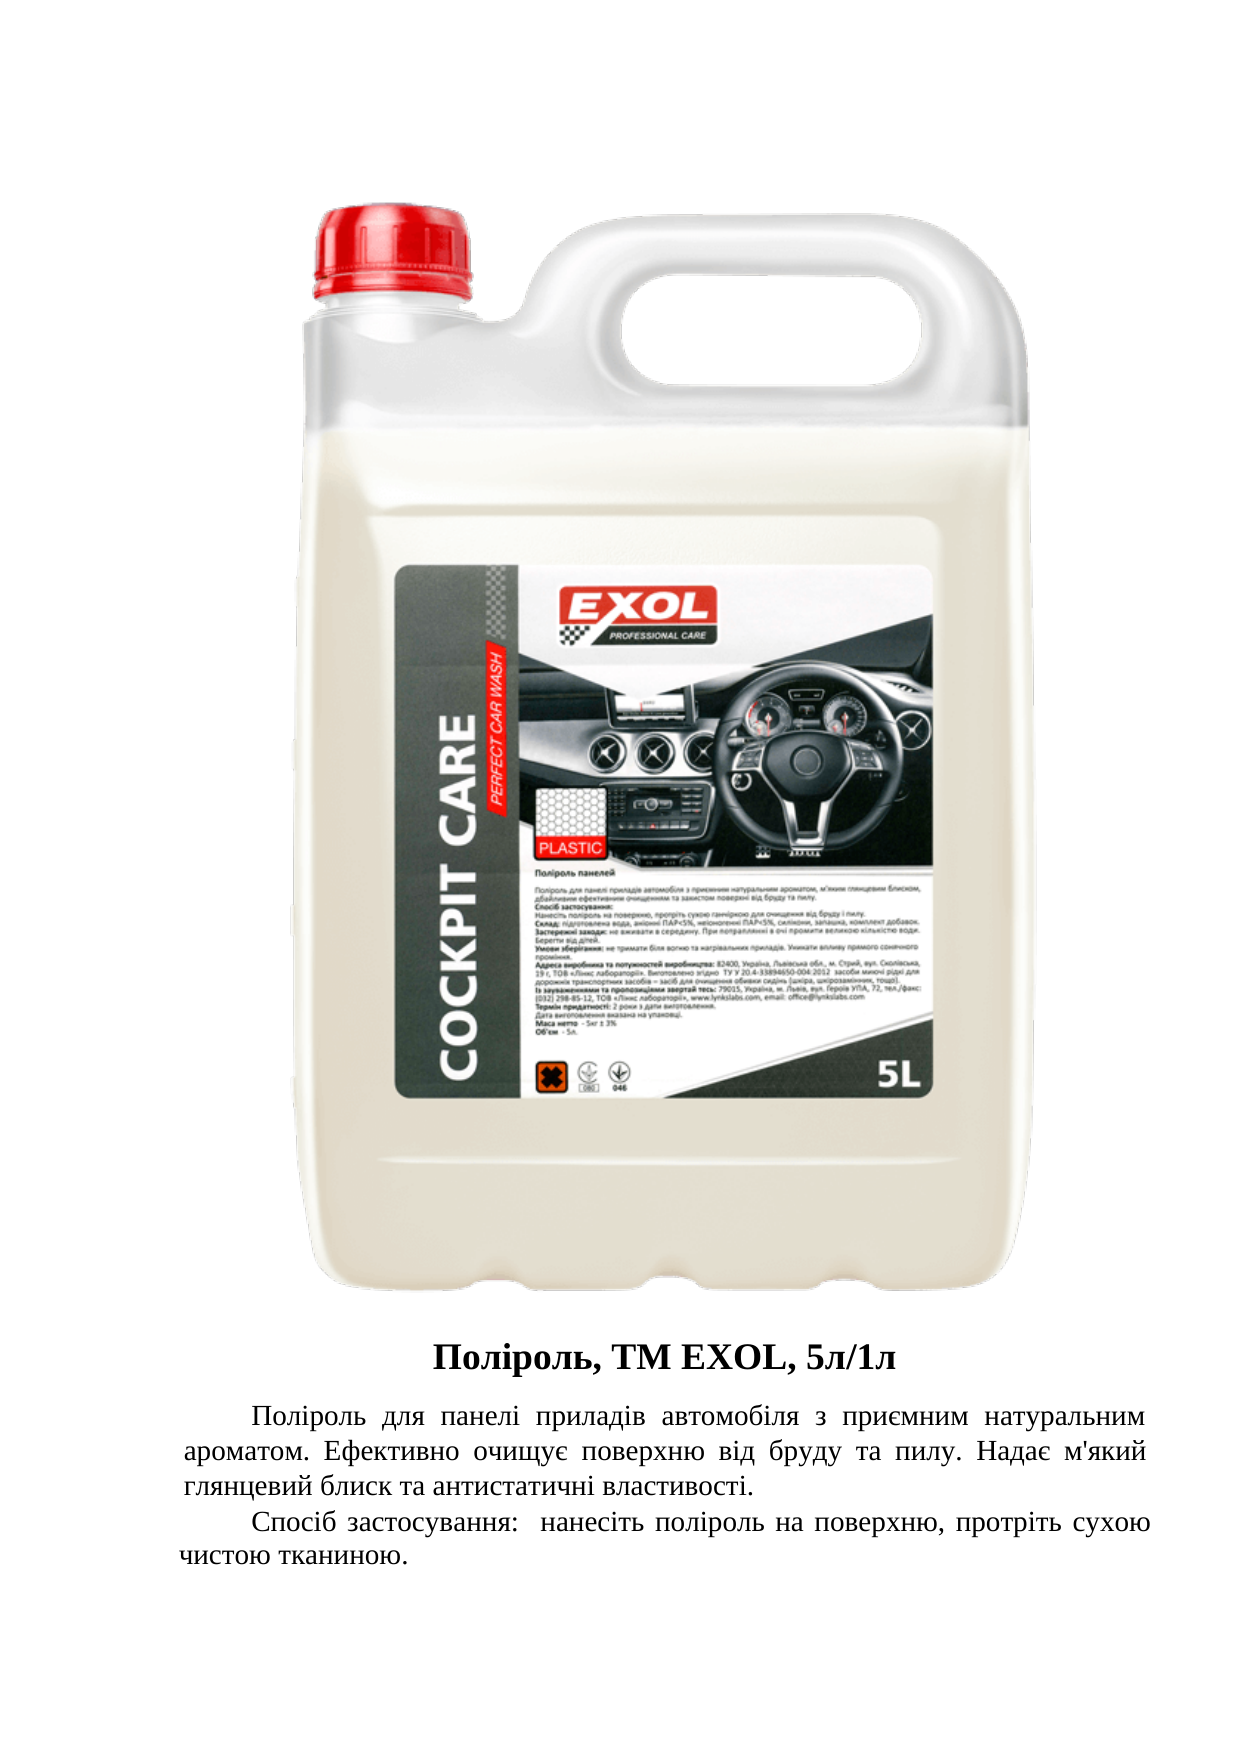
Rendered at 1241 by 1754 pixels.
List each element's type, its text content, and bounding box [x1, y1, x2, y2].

text Спосіб застосування: нанесіть поліроль на поверхню, протріть сухою чистою тканиною. [178, 1504, 1151, 1571]
text Поліроль, ТМ EXOL, 5л/1л [177, 1334, 1152, 1378]
text Поліроль для панелі приладів автомобіля з приємним натуральним ароматом. Ефективно очищує поверхню від бруду та пилу. Надає м'який глянцевий блиск та антистатичні властивості. [183, 1398, 1146, 1502]
picture [177, 181, 1152, 1316]
